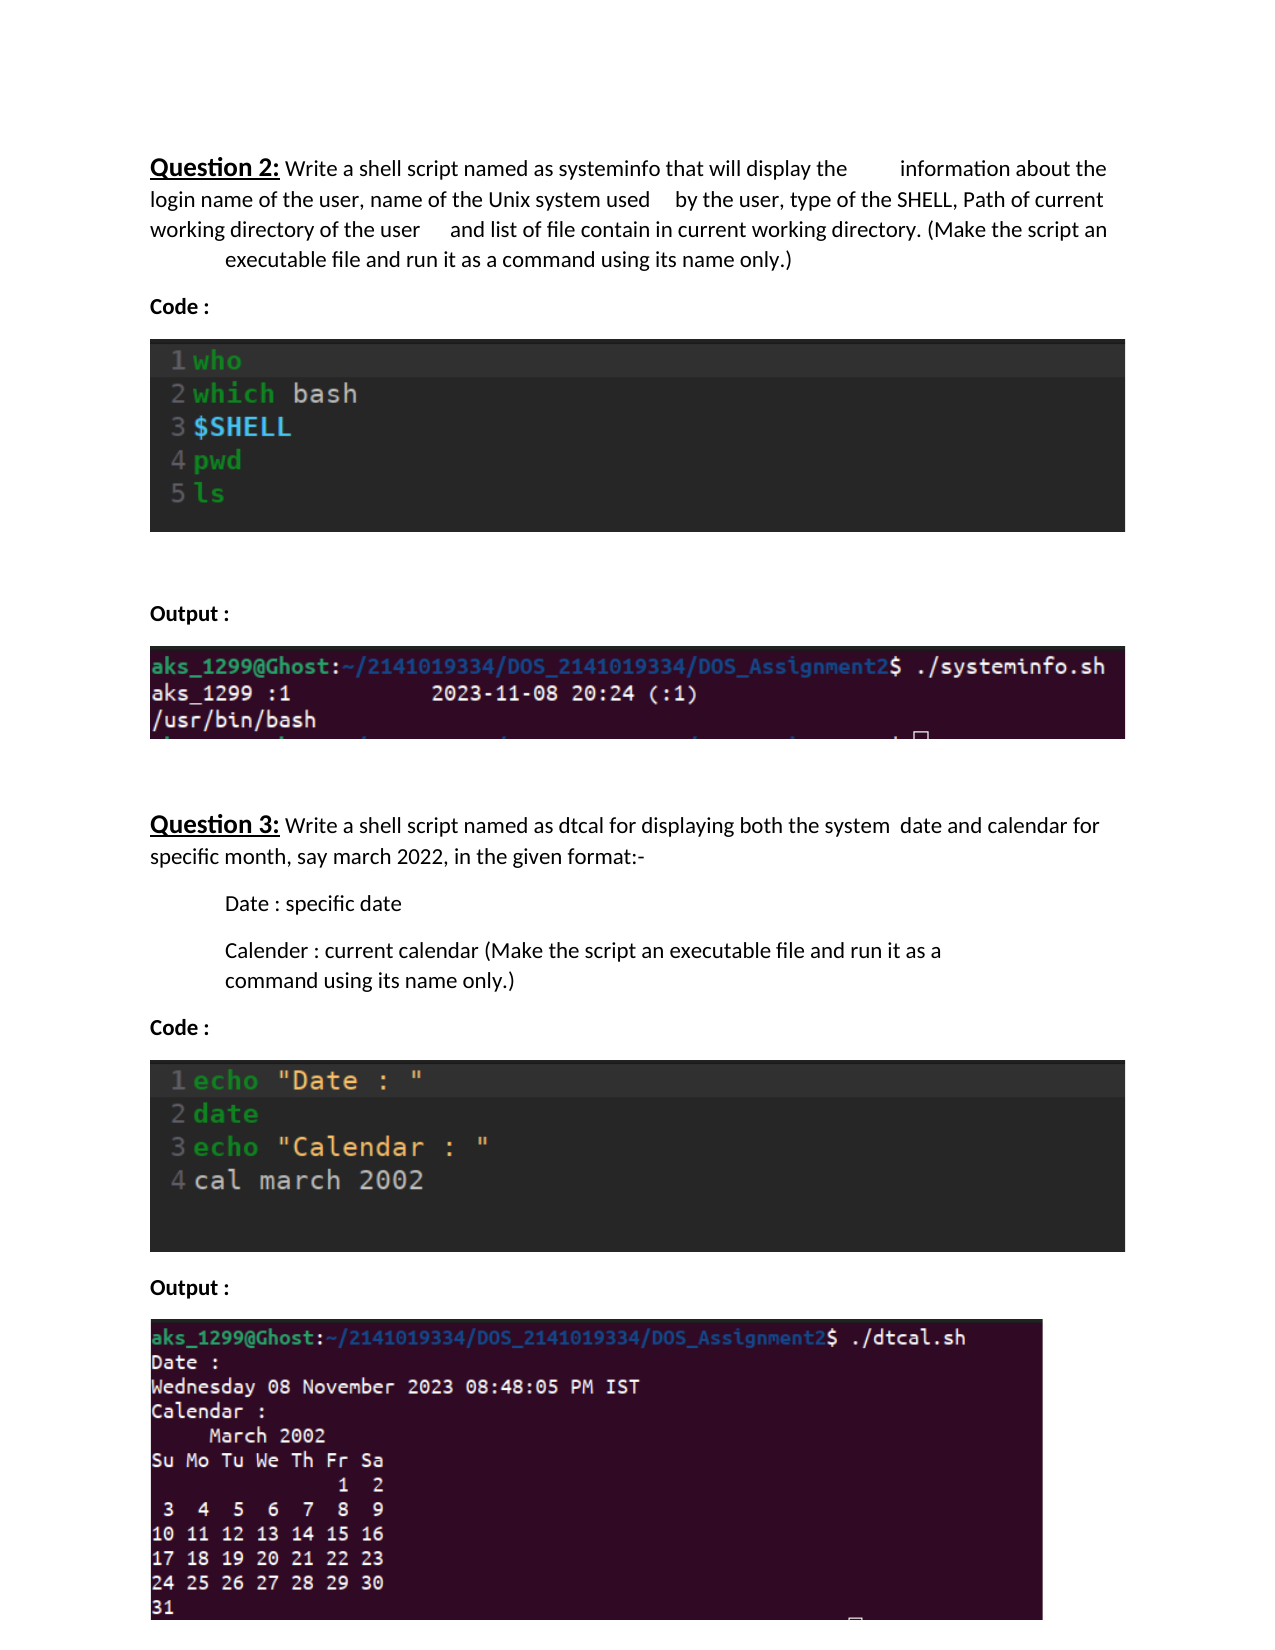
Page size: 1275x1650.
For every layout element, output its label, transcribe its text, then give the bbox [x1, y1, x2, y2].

text Code : [150, 1013, 1125, 1041]
text Question 2: Write a shell script named as systeminfo that will display the information about the login name of the user, name of the Unix system used by the user, type of the SHELL, Path of current working directory of the user and list of file contain in current working directory. (Make the script an executable file and run it as a command using its name only.) [150, 150, 1125, 274]
picture [150, 1319, 1043, 1620]
picture [150, 1060, 1125, 1252]
text Date : specific date [150, 889, 1125, 917]
text Output : [150, 599, 1125, 627]
text Code : [150, 292, 1125, 321]
text Question 3: Write a shell script named as dtcal for displaying both the system date and calendar for specific month, say march 2022, in the given format:- [150, 807, 1125, 870]
picture [150, 646, 1125, 739]
picture [150, 339, 1125, 532]
text Output : [150, 1252, 1125, 1301]
text Calender : current calendar (Make the script an executable file and run it as a command using its name only.) [150, 936, 1125, 994]
